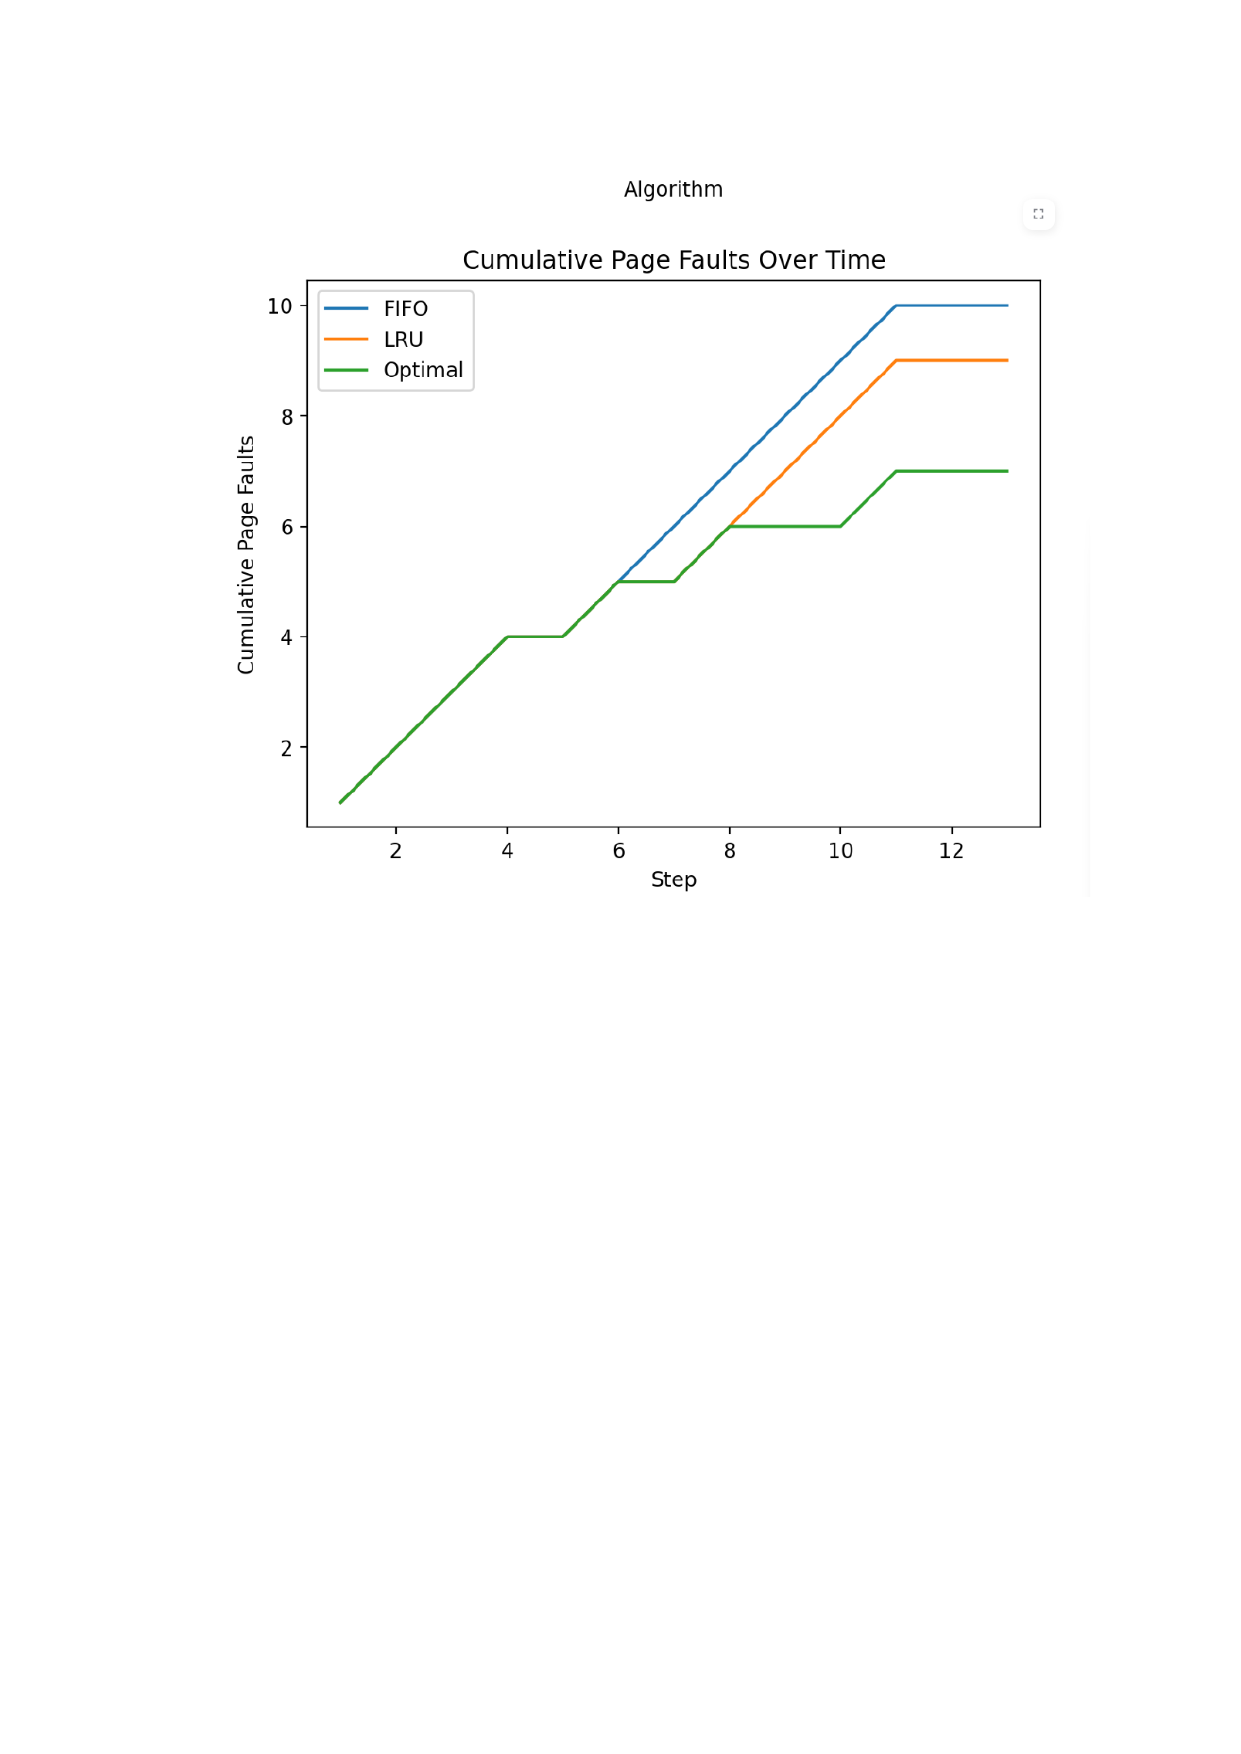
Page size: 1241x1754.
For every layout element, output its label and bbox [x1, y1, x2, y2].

picture [150, 150, 1091, 897]
